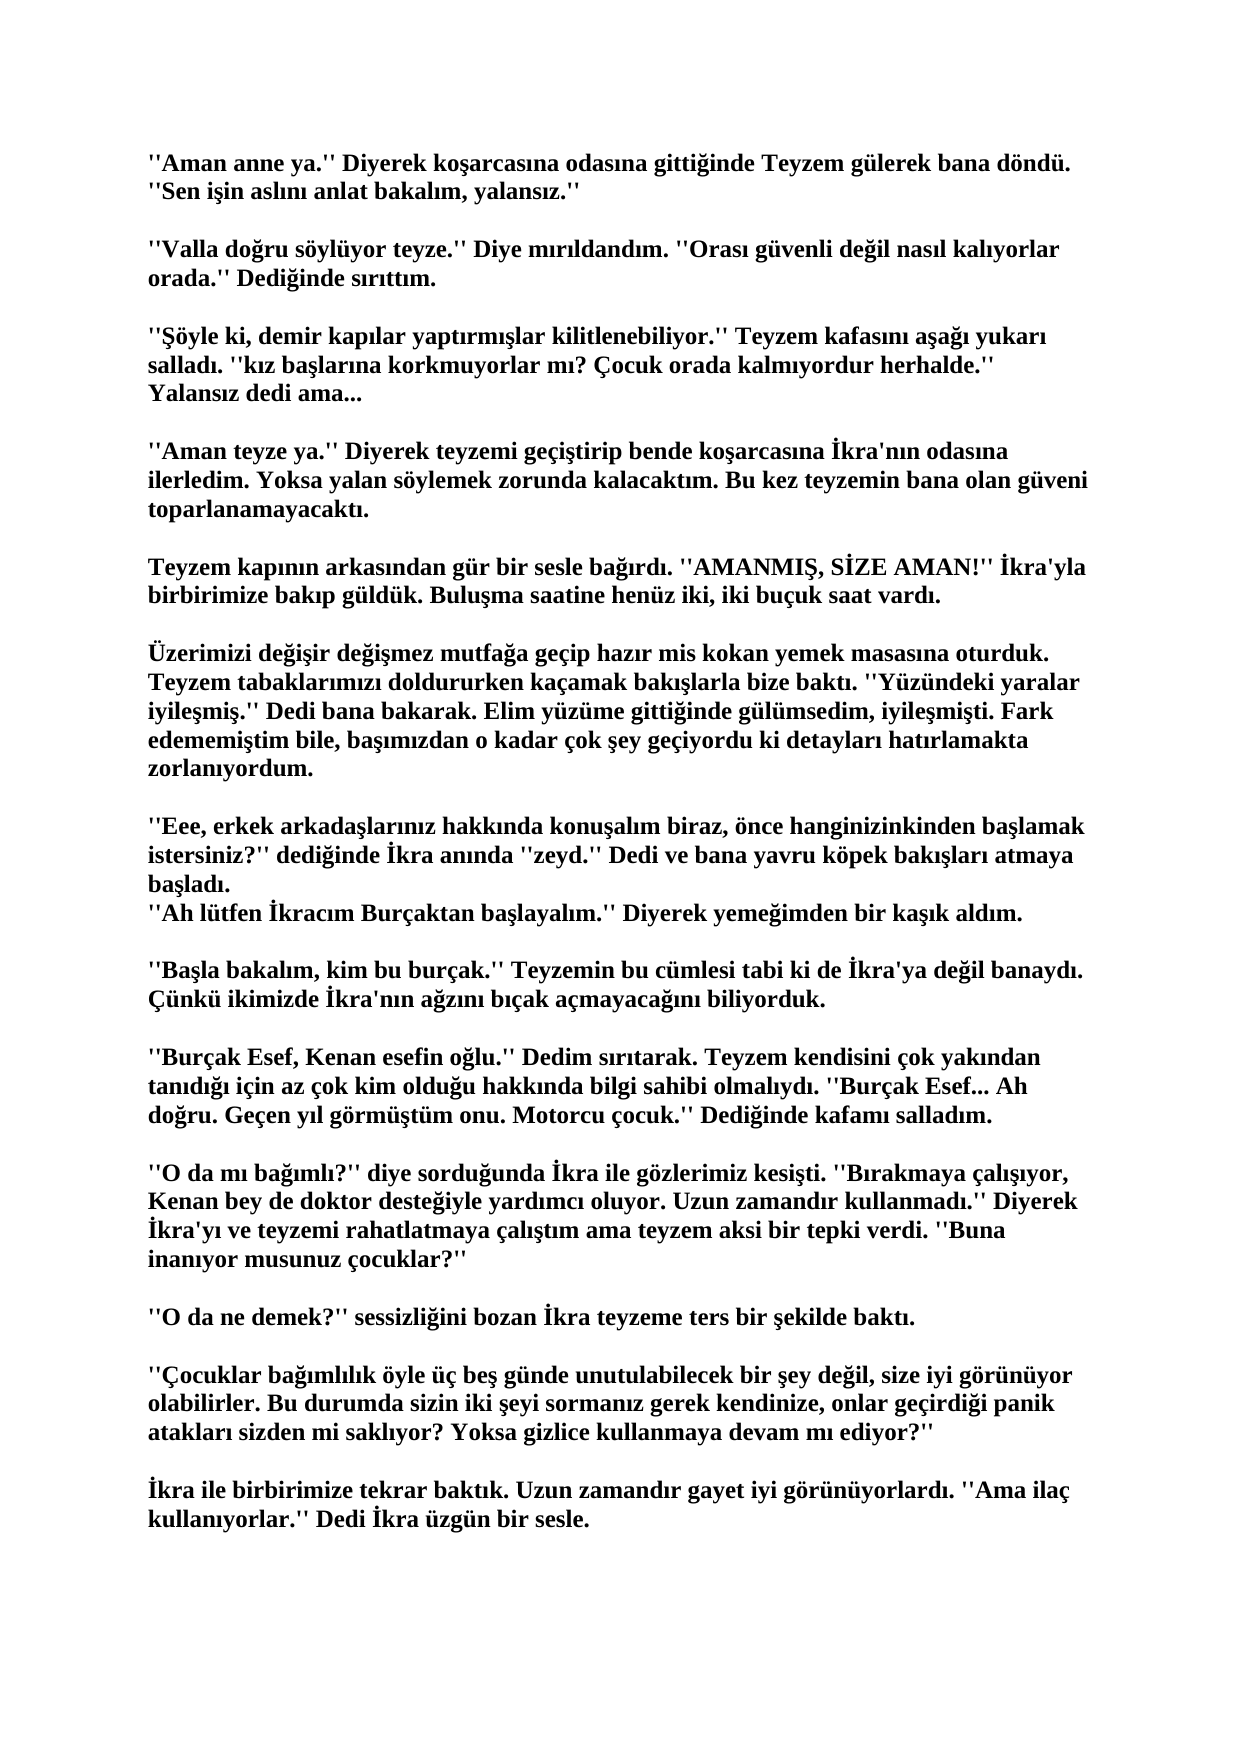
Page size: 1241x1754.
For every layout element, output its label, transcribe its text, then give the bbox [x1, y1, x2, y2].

text İkra ile birbirimize tekrar baktık. Uzun zamandır gayet iyi görünüyorlardı. ''Ama ilaç kullanıyorlar.'' Dedi İkra üzgün bir sesle. [148, 1475, 1093, 1533]
text ''Valla doğru söylüyor teyze.'' Diye mırıldandım. ''Orası güvenli değil nasıl kalıyorlar orada.'' Dediğinde sırıttım. [148, 234, 1093, 292]
text ''Burçak Esef, Kenan esefin oğlu.'' Dedim sırıtarak. Teyzem kendisini çok yakından tanıdığı için az çok kim olduğu hakkında bilgi sahibi olmalıydı. ''Burçak Esef... Ah doğru. Geçen yıl görmüştüm onu. Motorcu çocuk.'' Dediğinde kafamı salladım. [148, 1042, 1093, 1128]
text Üzerimizi değişir değişmez mutfağa geçip hazır mis kokan yemek masasına oturduk. Teyzem tabaklarımızı doldururken kaçamak bakışlarla bize baktı. ''Yüzündeki yaralar iyileşmiş.'' Dedi bana bakarak. Elim yüzüme gittiğinde gülümsedim, iyileşmişti. Fark edememiştim bile, başımızdan o kadar çok şey geçiyordu ki detayları hatırlamakta zorlanıyordum. [148, 638, 1093, 782]
text Teyzem kapının arkasından gür bir sesle bağırdı. ''AMANMIŞ, SİZE AMAN!'' İkra'yla birbirimize bakıp güldük. Buluşma saatine henüz iki, iki buçuk saat vardı. [148, 552, 1093, 609]
text ''Aman anne ya.'' Diyerek koşarcasına odasına gittiğinde Teyzem gülerek bana döndü. ''Sen işin aslını anlat bakalım, yalansız.'' [148, 148, 1093, 205]
text ''Çocuklar bağımlılık öyle üç beş günde unutulabilecek bir şey değil, size iyi görünüyor olabilirler. Bu durumda sizin iki şeyi sormanız gerek kendinize, onlar geçirdiği panik atakları sizden mi saklıyor? Yoksa gizlice kullanmaya devam mı ediyor?'' [148, 1360, 1093, 1446]
text ''Aman teyze ya.'' Diyerek teyzemi geçiştirip bende koşarcasına İkra'nın odasına ilerledim. Yoksa yalan söylemek zorunda kalacaktım. Bu kez teyzemin bana olan güveni toparlanamayacaktı. [148, 436, 1093, 523]
text ''Başla bakalım, kim bu burçak.'' Teyzemin bu cümlesi tabi ki de İkra'ya değil banaydı. Çünkü ikimizde İkra'nın ağzını bıçak açmayacağını biliyorduk. [148, 956, 1093, 1013]
text ''Eee, erkek arkadaşlarınız hakkında konuşalım biraz, önce hanginizinkinden başlamak istersiniz?'' dediğinde İkra anında ''zeyd.'' Dedi ve bana yavru köpek bakışları atmaya başladı. ''Ah lütfen İkracım Burçaktan başlayalım.'' Diyerek yemeğimden bir kaşık aldım. [148, 811, 1093, 926]
text ''O da ne demek?'' sessizliğini bozan İkra teyzeme ters bir şekilde baktı. [148, 1302, 1093, 1331]
text ''Şöyle ki, demir kapılar yaptırmışlar kilitlenebiliyor.'' Teyzem kafasını aşağı yukarı salladı. ''kız başlarına korkmuyorlar mı? Çocuk orada kalmıyordur herhalde.'' Yalansız dedi ama... [148, 321, 1093, 407]
text ''O da mı bağımlı?'' diye sorduğunda İkra ile gözlerimiz kesişti. ''Bırakmaya çalışıyor, Kenan bey de doktor desteğiyle yardımcı oluyor. Uzun zamandır kullanmadı.'' Diyerek İkra'yı ve teyzemi rahatlatmaya çalıştım ama teyzem aksi bir tepki verdi. ''Buna inanıyor musunuz çocuklar?'' [148, 1158, 1093, 1273]
